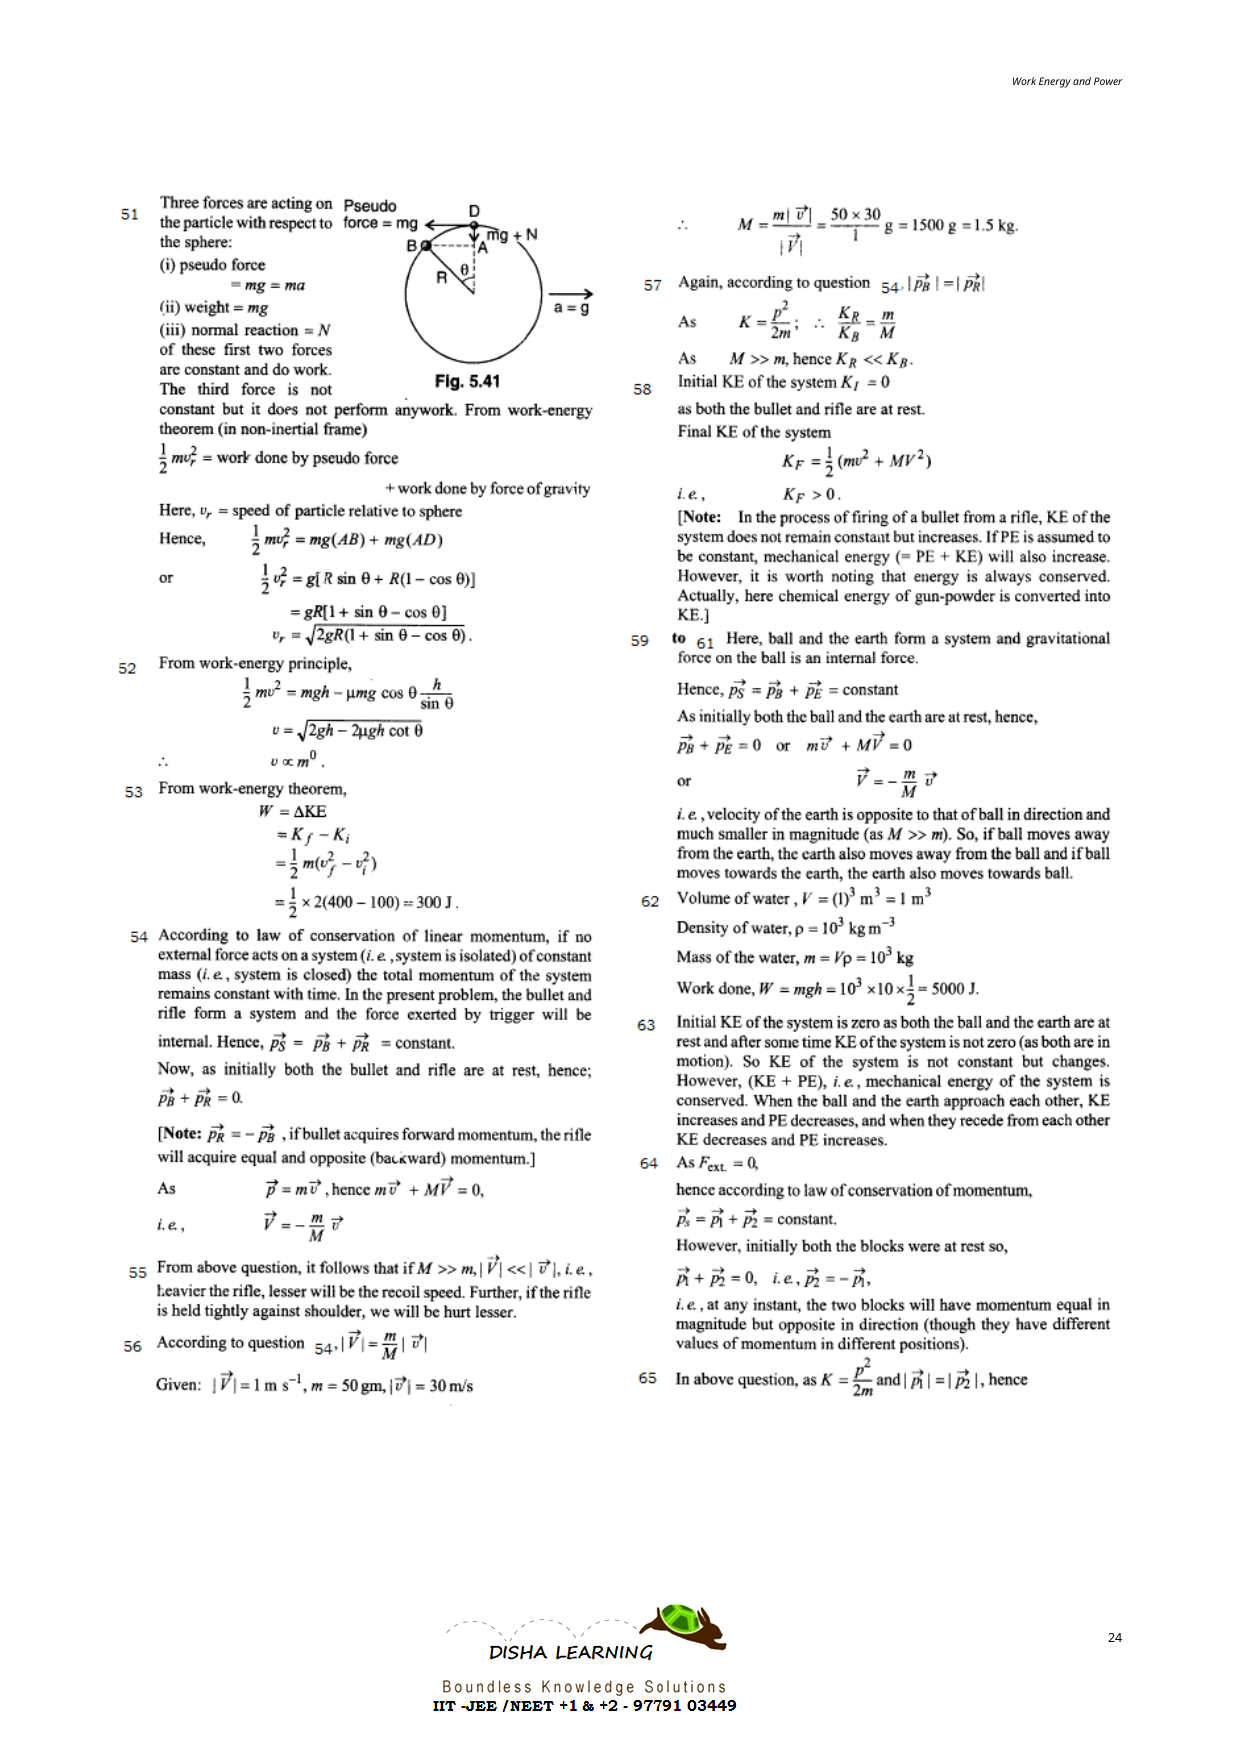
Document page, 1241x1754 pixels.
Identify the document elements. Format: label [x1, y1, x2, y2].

picture [105, 188, 1126, 1407]
